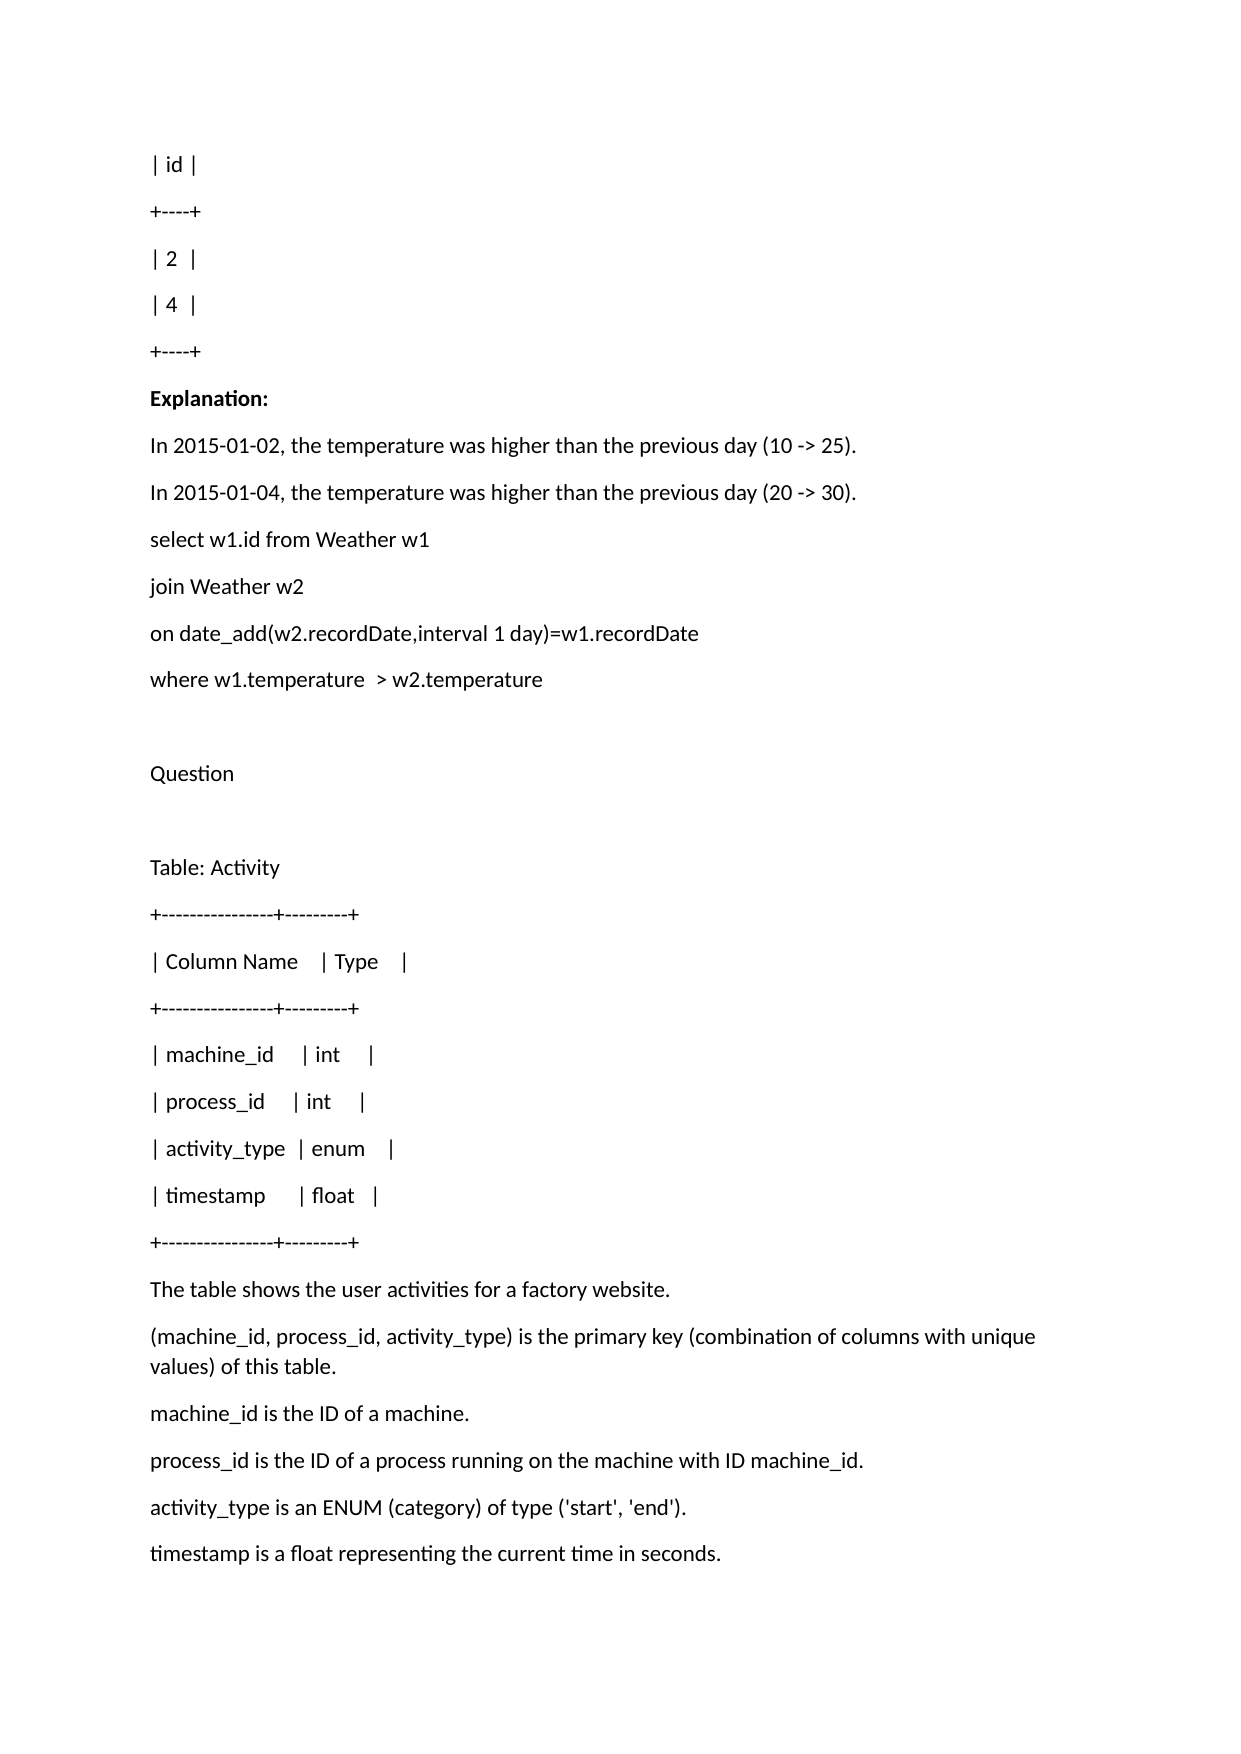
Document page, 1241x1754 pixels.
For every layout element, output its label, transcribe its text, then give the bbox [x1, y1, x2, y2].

text on date_add(w2.recordDate,interval 1 day)=w1.recordDate [150, 619, 1090, 647]
text join Weather w2 [150, 572, 1090, 600]
text | id | [150, 150, 1090, 178]
text select w1.id from Weather w1 [150, 525, 1090, 553]
text +----+ [150, 197, 1090, 225]
text activity_type is an ENUM (category) of type ('start', 'end'). [150, 1493, 1090, 1521]
text +----------------+---------+ [150, 1228, 1090, 1256]
text Explanation: [150, 384, 1090, 412]
text | 4 | [150, 291, 1090, 319]
text | 2 | [150, 244, 1090, 272]
text where w1.temperature > w2.temperature [150, 666, 1090, 694]
text process_id is the ID of a process running on the machine with ID machine_id. [150, 1446, 1090, 1474]
text | process_id | int | [150, 1087, 1090, 1116]
text (machine_id, process_id, activity_type) is the primary key (combination of columns with unique values) of this table. [150, 1322, 1090, 1380]
text +----------------+---------+ [150, 900, 1090, 928]
text | Column Name | Type | [150, 947, 1090, 975]
text | machine_id | int | [150, 1041, 1090, 1069]
text machine_id is the ID of a machine. [150, 1399, 1090, 1427]
text In 2015-01-02, the temperature was higher than the previous day (10 -> 25). [150, 431, 1090, 459]
text Table: Activity [150, 853, 1090, 881]
text | timestamp | float | [150, 1181, 1090, 1209]
text | activity_type | enum | [150, 1134, 1090, 1162]
text +----+ [150, 337, 1090, 366]
text timestamp is a float representing the current time in seconds. [150, 1539, 1090, 1568]
text In 2015-01-04, the temperature was higher than the previous day (20 -> 30). [150, 478, 1090, 506]
text The table shows the user activities for a factory website. [150, 1275, 1090, 1303]
text +----------------+---------+ [150, 994, 1090, 1022]
text Question [150, 759, 1090, 787]
